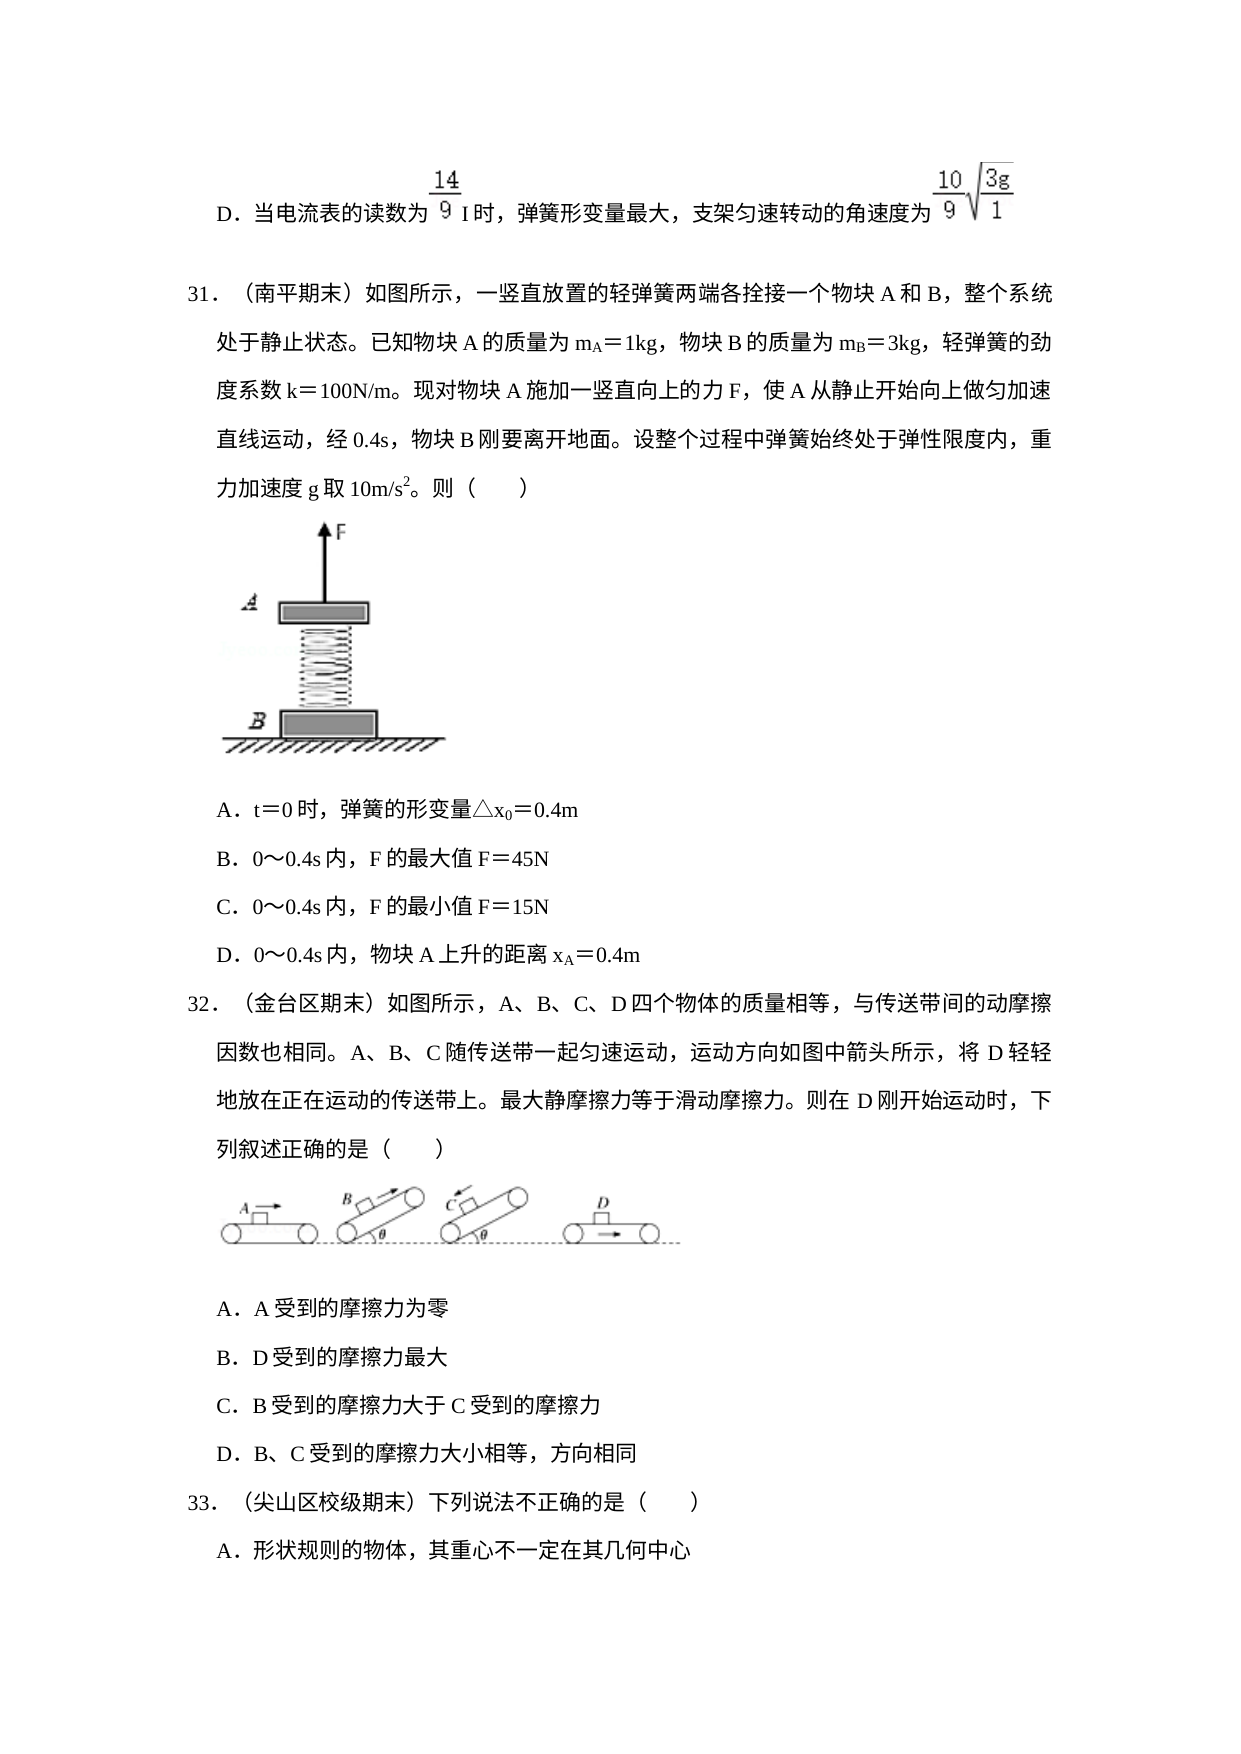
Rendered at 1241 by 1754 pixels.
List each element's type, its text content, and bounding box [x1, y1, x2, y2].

text 33．（尖山区校级期末）下列说法不正确的是（ ） [187, 1484, 1053, 1517]
picture [428, 166, 462, 222]
picture [216, 1180, 685, 1249]
picture [932, 162, 1014, 222]
text A．t＝0时，弹簧的形变量△x0＝0.4m [187, 792, 1053, 824]
text D．0～0.4s内，物块A上升的距离xA＝0.4m [187, 937, 1053, 969]
text A．A受到的摩擦力为零 [187, 1291, 1053, 1323]
text B．0～0.4s内，F的最大值F＝45N [187, 840, 1053, 873]
text B．D受到的摩擦力最大 [187, 1339, 1053, 1372]
picture [216, 518, 451, 758]
text 31．（南平期末）如图所示，一竖直放置的轻弹簧两端各拴接一个物块A和B，整个系统处于静止状态。已知物块A的质量为mA＝1kg，物块B的质量为mB＝3kg，轻弹簧的劲度系数k＝100N/m。现对物块A施加一竖直向上的力F，使A从静止开始向上做匀加速直线运动，经0.4s，物块B刚要离开地面。设整个过程中弹簧始终处于弹性限度内，重力加速度g取10m/s2。则（ ） [187, 275, 1053, 503]
text C．0～0.4s内，F的最小值F＝15N [187, 889, 1053, 921]
text C．B受到的摩擦力大于C受到的摩擦力 [187, 1387, 1053, 1420]
text 32．（金台区期末）如图所示，A、B、C、D四个物体的质量相等，与传送带间的动摩擦因数也相同。A、B、C随传送带一起匀速运动，运动方向如图中箭头所示，将D轻轻地放在正在运动的传送带上。最大静摩擦力等于滑动摩擦力。则在D刚开始运动时，下列叙述正确的是（ ） [187, 985, 1053, 1164]
text A．形状规则的物体，其重心不一定在其几何中心 [187, 1532, 1053, 1565]
text D．B、C受到的摩擦力大小相等，方向相同 [187, 1436, 1053, 1468]
text D．当电流表的读数为I时，弹簧形变量最大，支架匀速转动的角速度为 [187, 162, 1053, 259]
